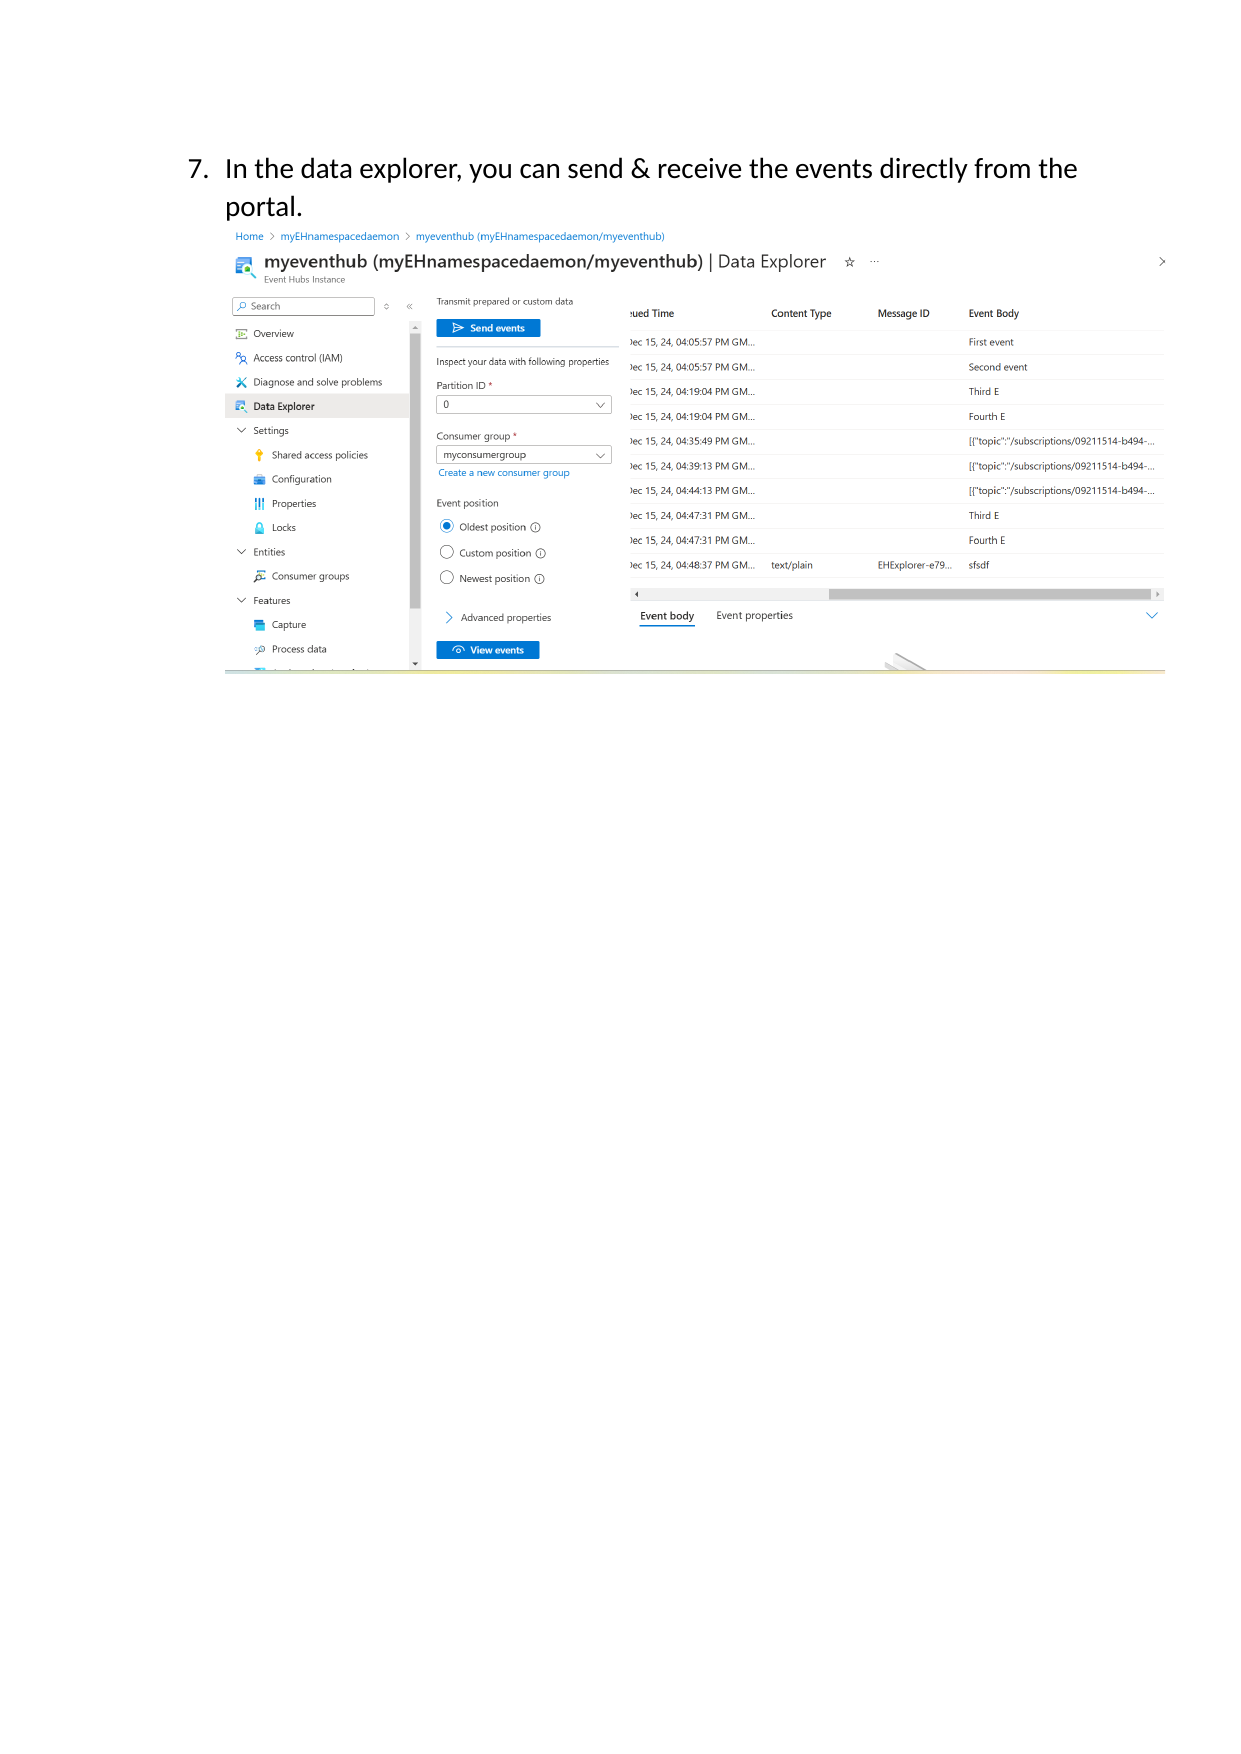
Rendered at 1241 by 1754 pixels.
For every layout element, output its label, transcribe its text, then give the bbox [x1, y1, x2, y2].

picture [225, 226, 1166, 674]
